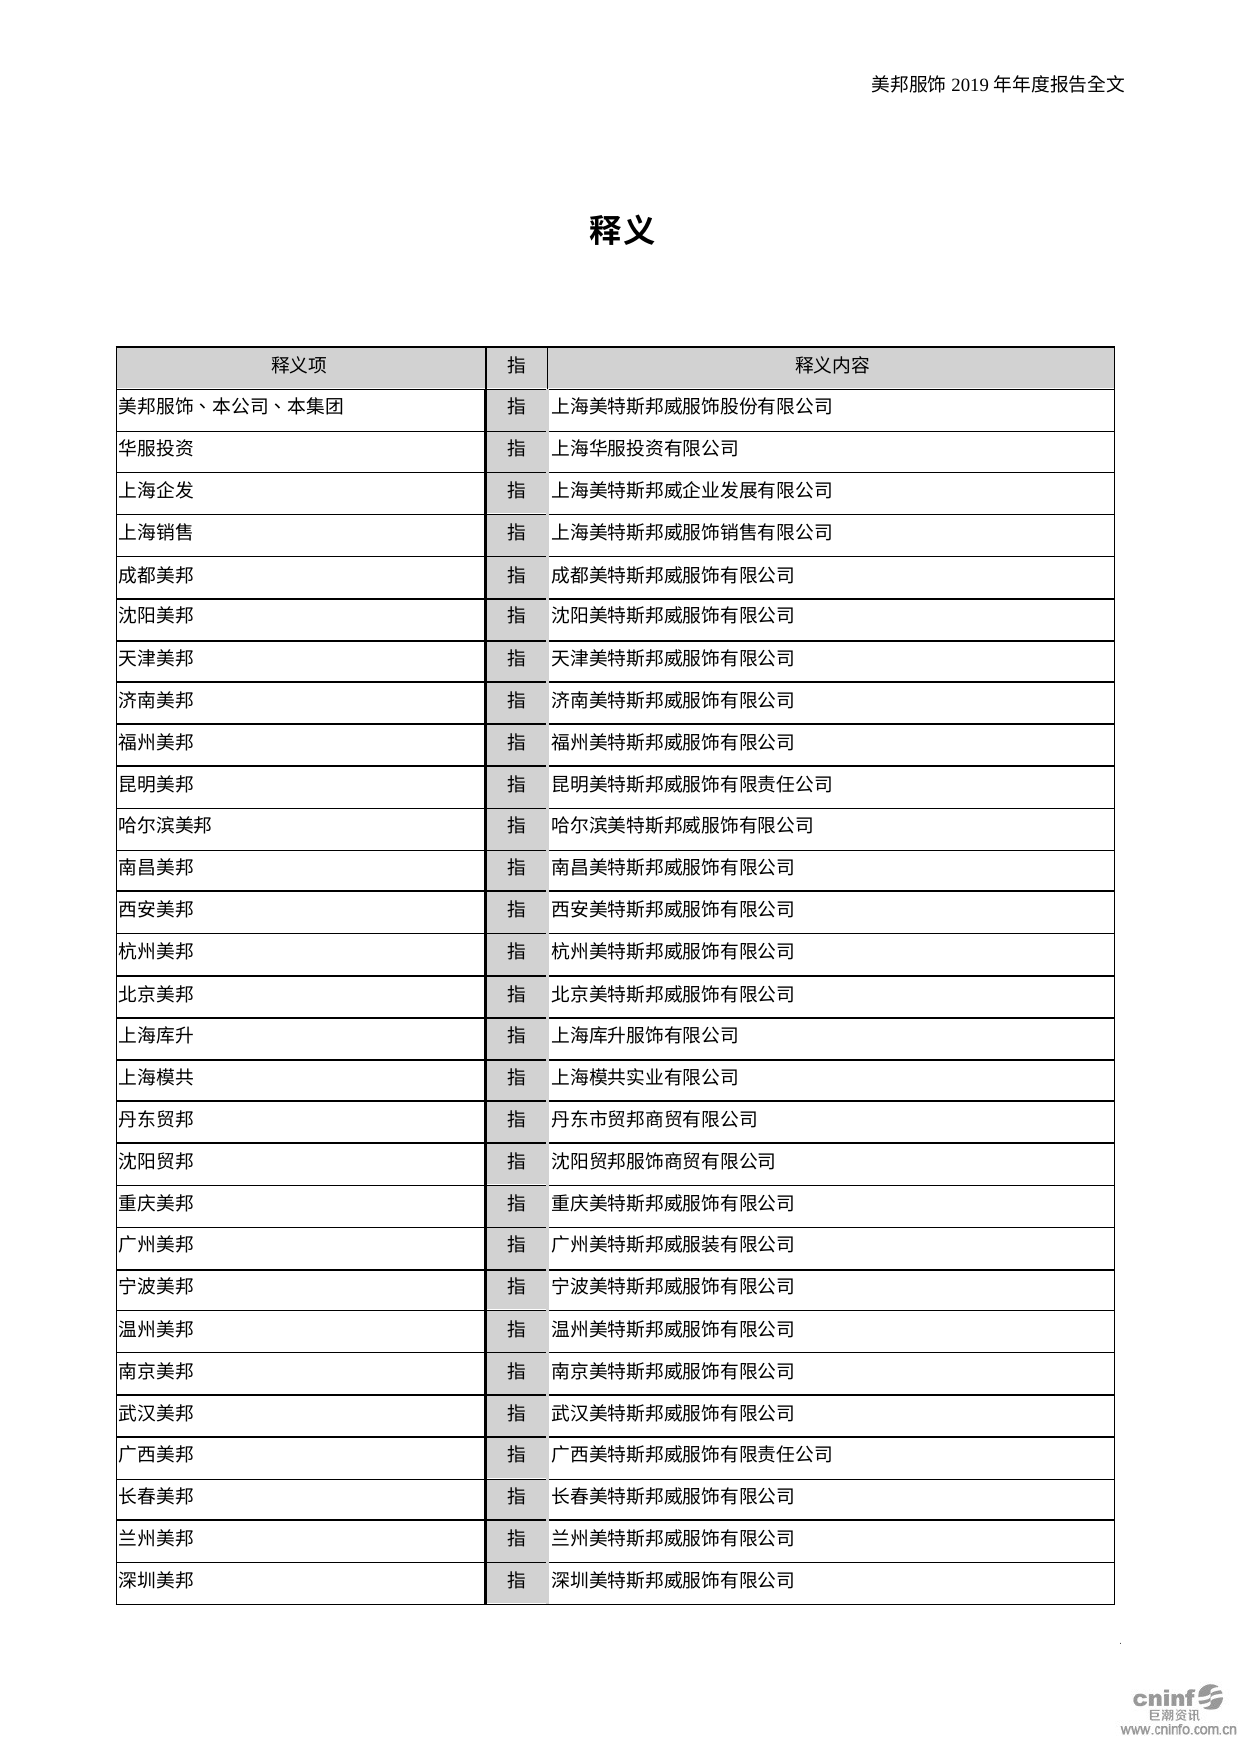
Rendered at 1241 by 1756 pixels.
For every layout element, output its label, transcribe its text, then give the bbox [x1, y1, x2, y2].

table_cell 丹东贸邦 [117, 1102, 484, 1142]
table_cell 兰州美邦 [117, 1521, 484, 1561]
table_cell 指 [487, 892, 546, 933]
table_cell 天津美邦 [117, 642, 484, 681]
table_cell 指 [487, 1228, 546, 1269]
table_cell 重庆美特斯邦威服饰有限公司 [549, 1186, 1114, 1227]
table_cell 指 [487, 390, 546, 431]
table_header 释义内容 [548, 348, 1114, 388]
table_cell 指 [487, 1438, 546, 1478]
table_cell 深圳美邦 [117, 1563, 484, 1603]
table_cell 宁波美邦 [117, 1271, 484, 1309]
table_cell 指 [487, 977, 546, 1017]
table_cell 长春美特斯邦威服饰有限公司 [549, 1480, 1114, 1519]
table_cell 广西美邦 [117, 1438, 484, 1478]
table_cell 西安美特斯邦威服饰有限公司 [549, 892, 1114, 933]
table_cell 南昌美特斯邦威服饰有限公司 [549, 851, 1114, 890]
table_cell 北京美特斯邦威服饰有限公司 [549, 977, 1114, 1017]
table_cell 沈阳美特斯邦威服饰有限公司 [549, 600, 1114, 640]
table_cell 天津美特斯邦威服饰有限公司 [549, 642, 1114, 681]
table_cell 指 [487, 557, 546, 598]
table_cell 沈阳美邦 [117, 600, 484, 640]
table_cell 上海美特斯邦威服饰股份有限公司 [549, 390, 1114, 431]
table_cell 福州美特斯邦威服饰有限公司 [549, 725, 1114, 765]
table_cell 指 [487, 1311, 546, 1352]
table_cell 西安美邦 [117, 892, 484, 933]
table_cell 指 [487, 683, 546, 723]
table_cell 美邦服饰、本公司、本集团 [117, 390, 484, 431]
table_cell 上海库升 [117, 1019, 484, 1059]
table_cell 沈阳贸邦 [117, 1144, 484, 1184]
picture [1115, 1681, 1240, 1738]
table_cell 济南美邦 [117, 683, 484, 723]
table_cell 指 [487, 725, 546, 765]
table_cell 指 [487, 1102, 546, 1142]
table_cell 指 [487, 432, 546, 471]
table_cell 成都美特斯邦威服饰有限公司 [549, 557, 1114, 598]
table_cell 哈尔滨美特斯邦威服饰有限公司 [549, 809, 1114, 850]
table_cell 武汉美特斯邦威服饰有限公司 [549, 1396, 1114, 1436]
table_cell 北京美邦 [117, 977, 484, 1017]
table_cell 指 [487, 1396, 546, 1436]
table_header 指 [487, 348, 547, 388]
table_cell 指 [487, 1186, 546, 1227]
table_cell 杭州美特斯邦威服饰有限公司 [549, 934, 1114, 975]
table_cell 南京美邦 [117, 1353, 484, 1394]
table_cell 深圳美特斯邦威服饰有限公司 [549, 1563, 1114, 1603]
table_cell 上海美特斯邦威服饰销售有限公司 [549, 515, 1114, 556]
table_cell 宁波美特斯邦威服饰有限公司 [549, 1271, 1114, 1309]
table_cell 指 [487, 1061, 546, 1100]
table_cell 南昌美邦 [117, 851, 484, 890]
table_cell 上海企发 [117, 473, 484, 513]
table_cell 指 [487, 1271, 546, 1309]
table_cell 温州美特斯邦威服饰有限公司 [549, 1311, 1114, 1352]
table_cell 广州美特斯邦威服装有限公司 [549, 1228, 1114, 1269]
table_cell 福州美邦 [117, 725, 484, 765]
table_cell 哈尔滨美邦 [117, 809, 484, 850]
table_cell 指 [487, 934, 546, 975]
table_header 释义项 [117, 348, 485, 388]
table_cell 华服投资 [117, 432, 484, 471]
table_cell 指 [487, 851, 546, 890]
table_cell 指 [487, 473, 546, 513]
table_cell 重庆美邦 [117, 1186, 484, 1227]
table_cell 杭州美邦 [117, 934, 484, 975]
table_cell 南京美特斯邦威服饰有限公司 [549, 1353, 1114, 1394]
table_cell 上海美特斯邦威企业发展有限公司 [549, 473, 1114, 513]
table_cell 指 [487, 1353, 546, 1394]
table_cell 兰州美特斯邦威服饰有限公司 [549, 1521, 1114, 1561]
table_cell 济南美特斯邦威服饰有限公司 [549, 683, 1114, 723]
table_cell 长春美邦 [117, 1480, 484, 1519]
table_cell 成都美邦 [117, 557, 484, 598]
table_cell 指 [487, 767, 546, 808]
table_cell 上海库升服饰有限公司 [549, 1019, 1114, 1059]
table_cell 指 [487, 1144, 546, 1184]
table_cell 指 [487, 1019, 546, 1059]
table_cell 昆明美特斯邦威服饰有限责任公司 [549, 767, 1114, 808]
table_cell 广西美特斯邦威服饰有限责任公司 [549, 1438, 1114, 1478]
table_cell 广州美邦 [117, 1228, 484, 1269]
table_cell 指 [487, 809, 546, 850]
table_cell 指 [487, 642, 546, 681]
table_cell 沈阳贸邦服饰商贸有限公司 [549, 1144, 1114, 1184]
table_cell 上海模共实业有限公司 [549, 1061, 1114, 1100]
table_cell 指 [487, 1521, 546, 1561]
table_cell 上海模共 [117, 1061, 484, 1100]
table_cell 上海销售 [117, 515, 484, 556]
table_cell 昆明美邦 [117, 767, 484, 808]
table_cell 指 [487, 1480, 546, 1519]
table_cell 指 [487, 1563, 546, 1603]
table_cell 丹东市贸邦商贸有限公司 [549, 1102, 1114, 1142]
table_cell 指 [487, 600, 546, 640]
table_cell 武汉美邦 [117, 1396, 484, 1436]
table_cell 上海华服投资有限公司 [549, 432, 1114, 471]
table_cell 指 [487, 515, 546, 556]
table_cell 温州美邦 [117, 1311, 484, 1352]
text 释义 [337, 208, 908, 252]
